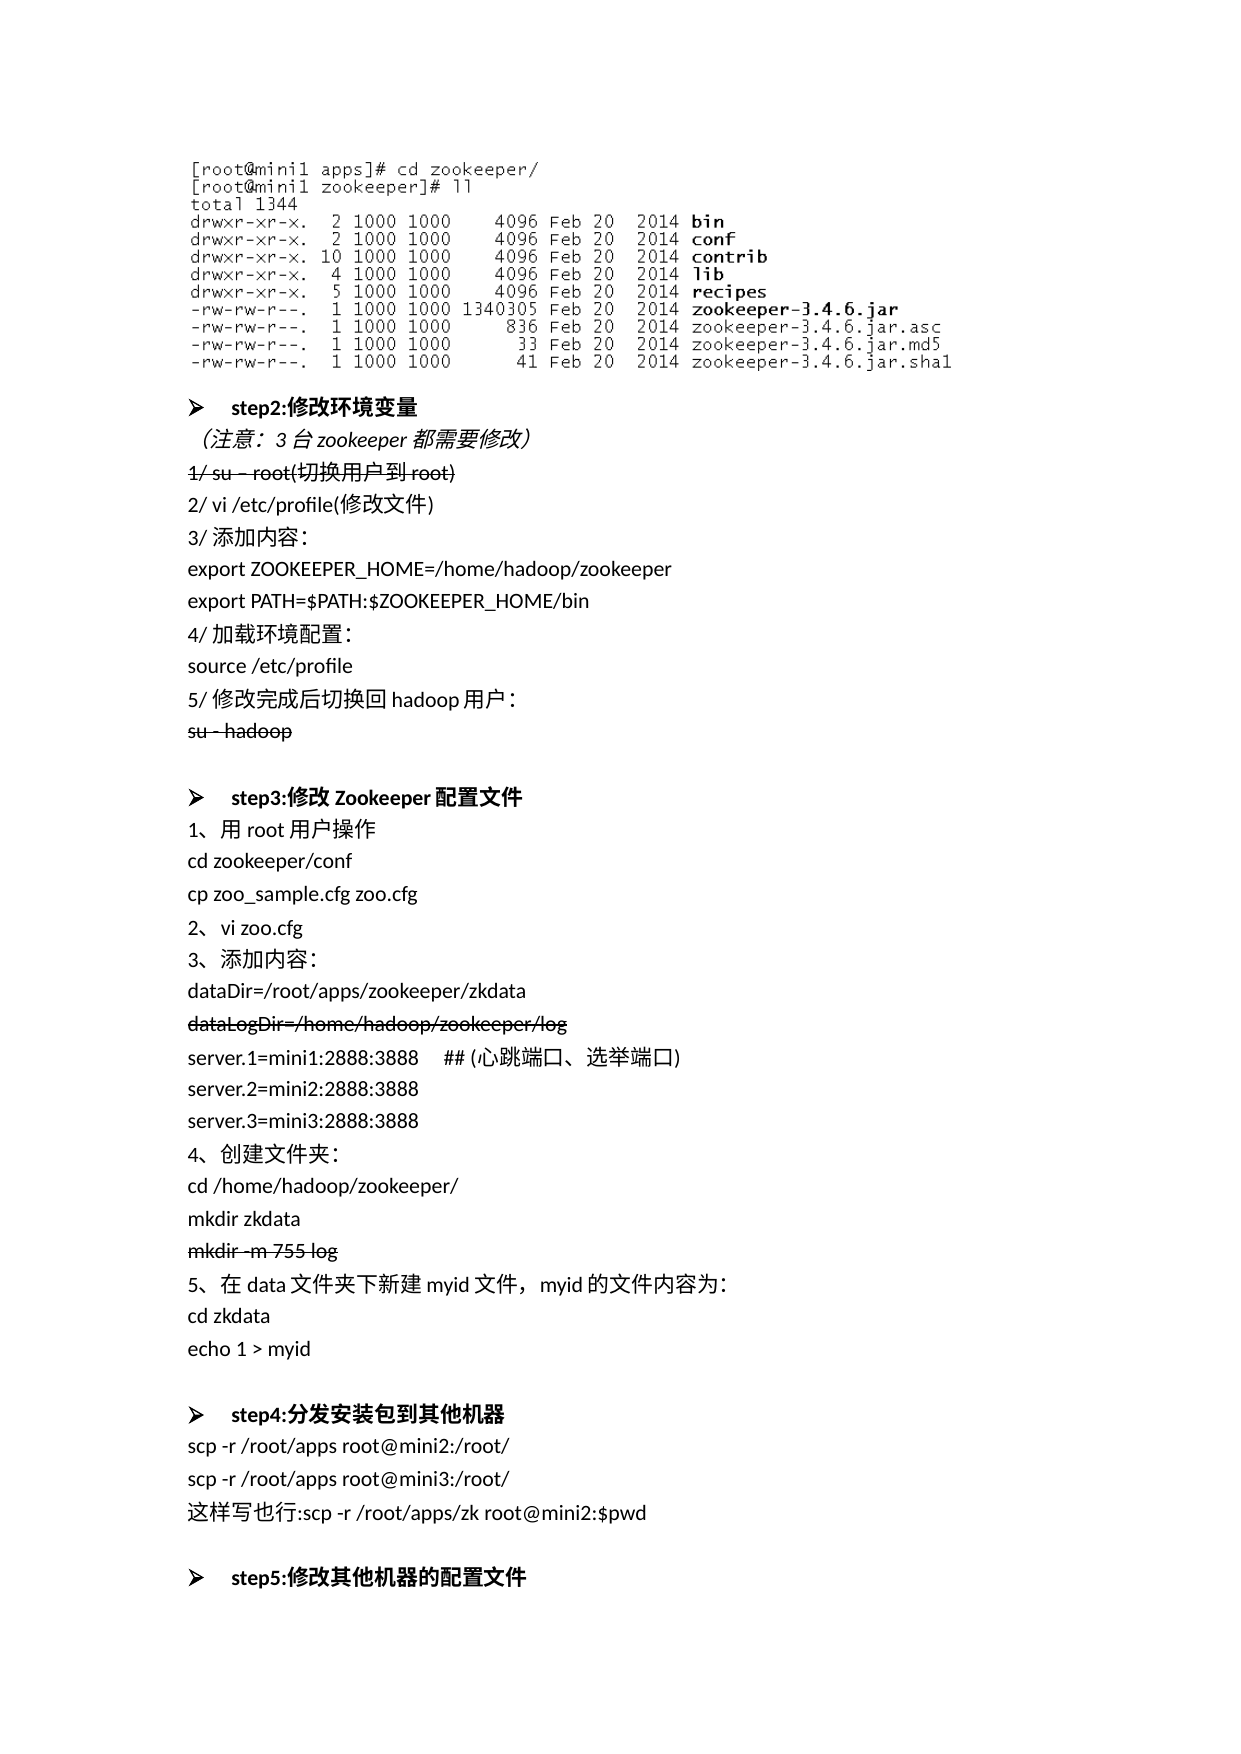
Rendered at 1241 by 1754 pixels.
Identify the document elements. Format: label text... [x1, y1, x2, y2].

text 3/ 添加内容： [187, 519, 1053, 552]
text source /etc/profile [187, 649, 1053, 682]
list step3:修改Zookeeper配置文件 [187, 779, 1053, 812]
text echo 1 > myid [187, 1332, 1053, 1364]
text dataLogDir=/home/hadoop/zookeeper/log [187, 1007, 1053, 1039]
text 4、创建文件夹： [187, 1137, 1053, 1169]
list step2:修改环境变量 [187, 389, 1053, 422]
text cd /home/hadoop/zookeeper/ [187, 1169, 1053, 1202]
picture [187, 162, 963, 371]
text 4/ 加载环境配置： [187, 617, 1053, 649]
text cp zoo_sample.cfg zoo.cfg [187, 877, 1053, 909]
text 5/ 修改完成后切换回hadoop用户： [187, 682, 1053, 714]
list step4:分发安装包到其他机器 [187, 1397, 1053, 1429]
text 1、用root用户操作 [187, 812, 1053, 844]
text mkdir -m 755 log [187, 1234, 1053, 1267]
text server.3=mini3:2888:3888 [187, 1104, 1053, 1137]
text 3、添加内容： [187, 942, 1053, 974]
text （注意：3台zookeeper都需要修改） [187, 422, 1053, 454]
text export PATH=$PATH:$ZOOKEEPER_HOME/bin [187, 584, 1053, 617]
text su - hadoop [187, 714, 1053, 747]
text cd zookeeper/conf [187, 844, 1053, 877]
text 2/ vi /etc/profile(修改文件) [187, 487, 1053, 519]
text export ZOOKEEPER_HOME=/home/hadoop/zookeeper [187, 552, 1053, 584]
text 2、vi zoo.cfg [187, 909, 1053, 942]
text dataDir=/root/apps/zookeeper/zkdata [187, 974, 1053, 1007]
text 1/ su – root(切换用户到root) [187, 454, 1053, 487]
text 这样写也行:scp -r /root/apps/zk root@mini2:$pwd [187, 1494, 1053, 1527]
text 5、在data文件夹下新建myid文件，myid的文件内容为： [187, 1267, 1053, 1299]
text mkdir zkdata [187, 1202, 1053, 1234]
text scp -r /root/apps root@mini3:/root/ [187, 1462, 1053, 1494]
list step5:修改其他机器的配置文件 [187, 1559, 1053, 1592]
text cd zkdata [187, 1299, 1053, 1332]
text server.1=mini1:2888:3888 ## (心跳端口、选举端口) [187, 1039, 1053, 1072]
text server.2=mini2:2888:3888 [187, 1072, 1053, 1104]
text scp -r /root/apps root@mini2:/root/ [187, 1429, 1053, 1462]
